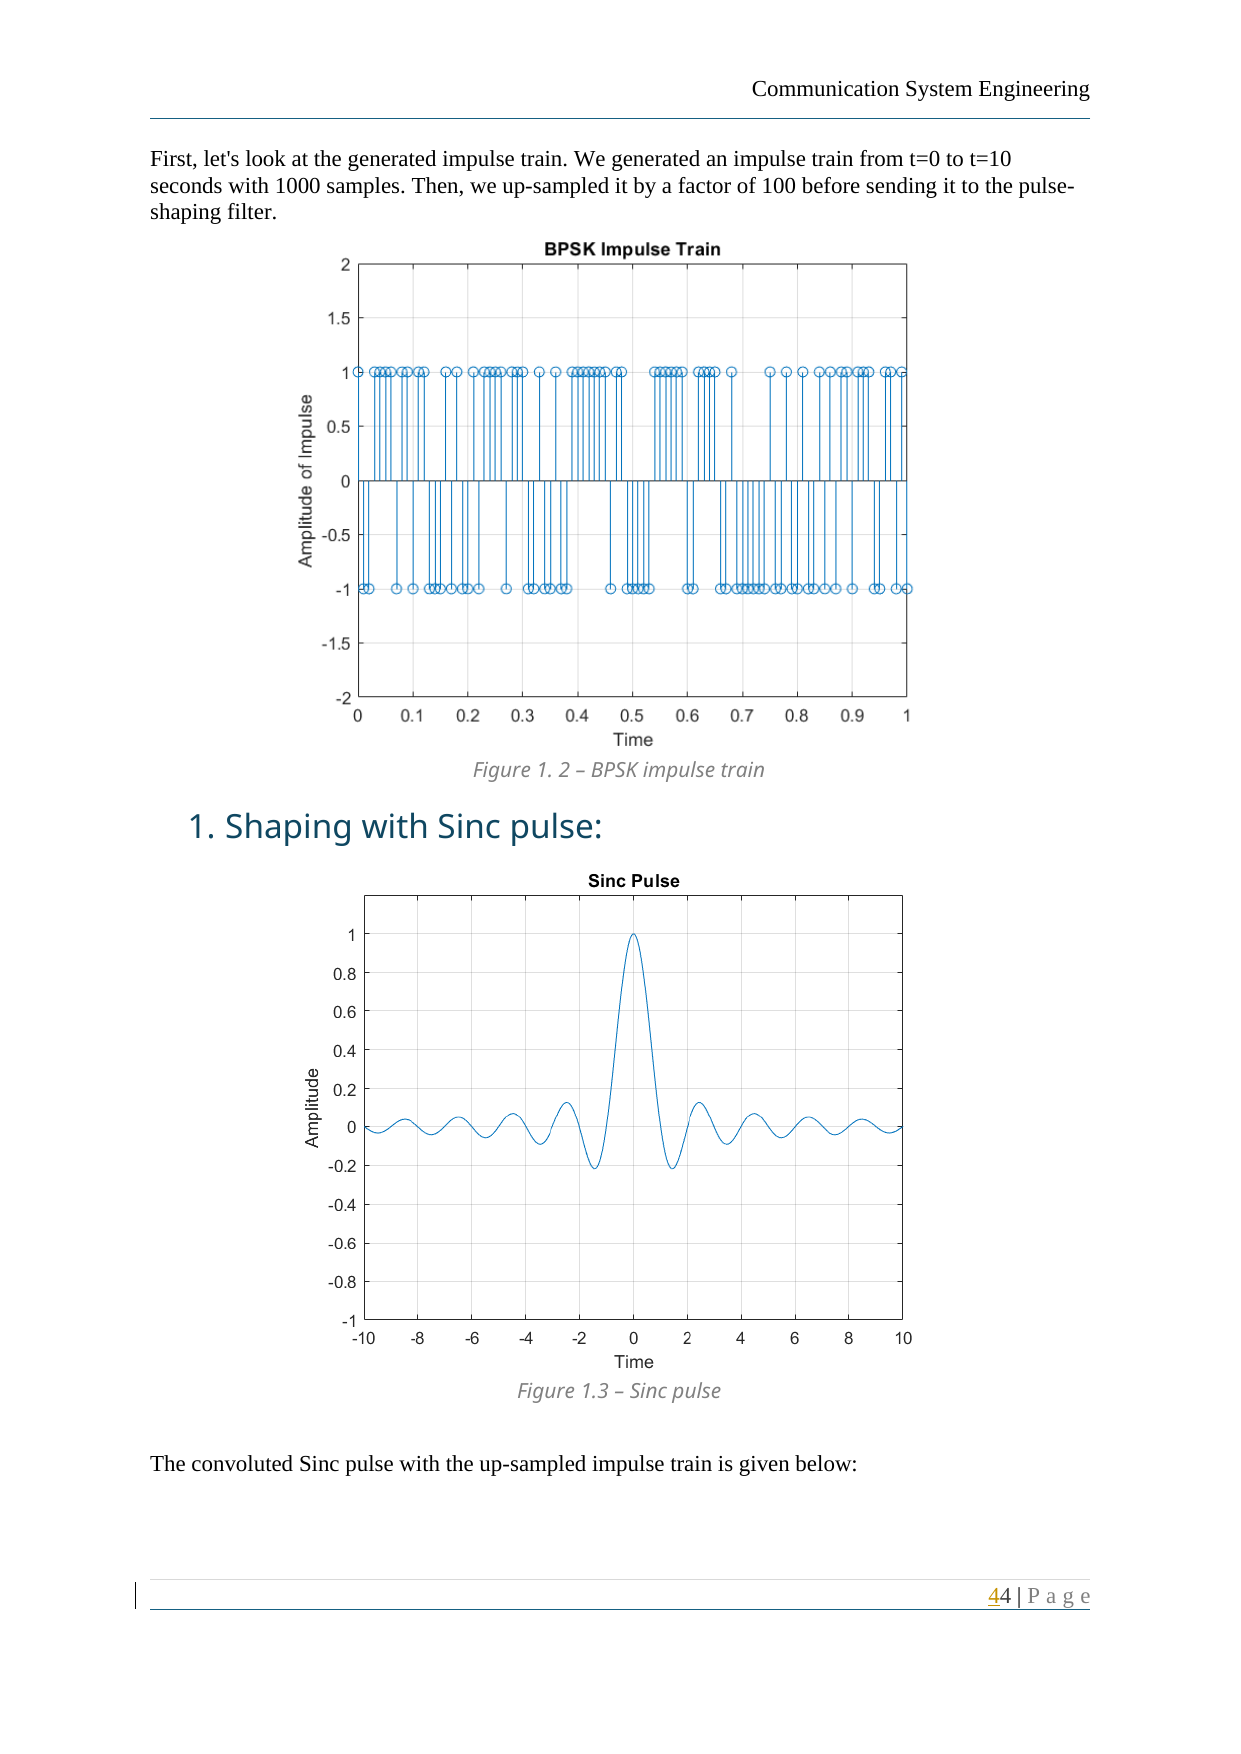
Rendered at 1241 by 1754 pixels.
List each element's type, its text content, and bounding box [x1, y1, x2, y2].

picture [273, 856, 968, 1377]
text Figure 1.3 – Sinc pulse [150, 1377, 1090, 1405]
text Figure 1. 2 – BPSK impulse train [150, 755, 1090, 783]
picture [266, 224, 974, 756]
subtitle Shaping with Sinc pulse: [187, 802, 1090, 848]
text The convoluted Sinc pulse with the up-sampled impulse train is given below: [150, 1450, 1090, 1477]
text First, let's look at the generated impulse train. We generated an impulse train from t=0 to t=10 seconds with 1000 samples. Then, we up-sampled it by a factor of 100 before sending it to the pulse-shaping filter. [150, 145, 1090, 224]
